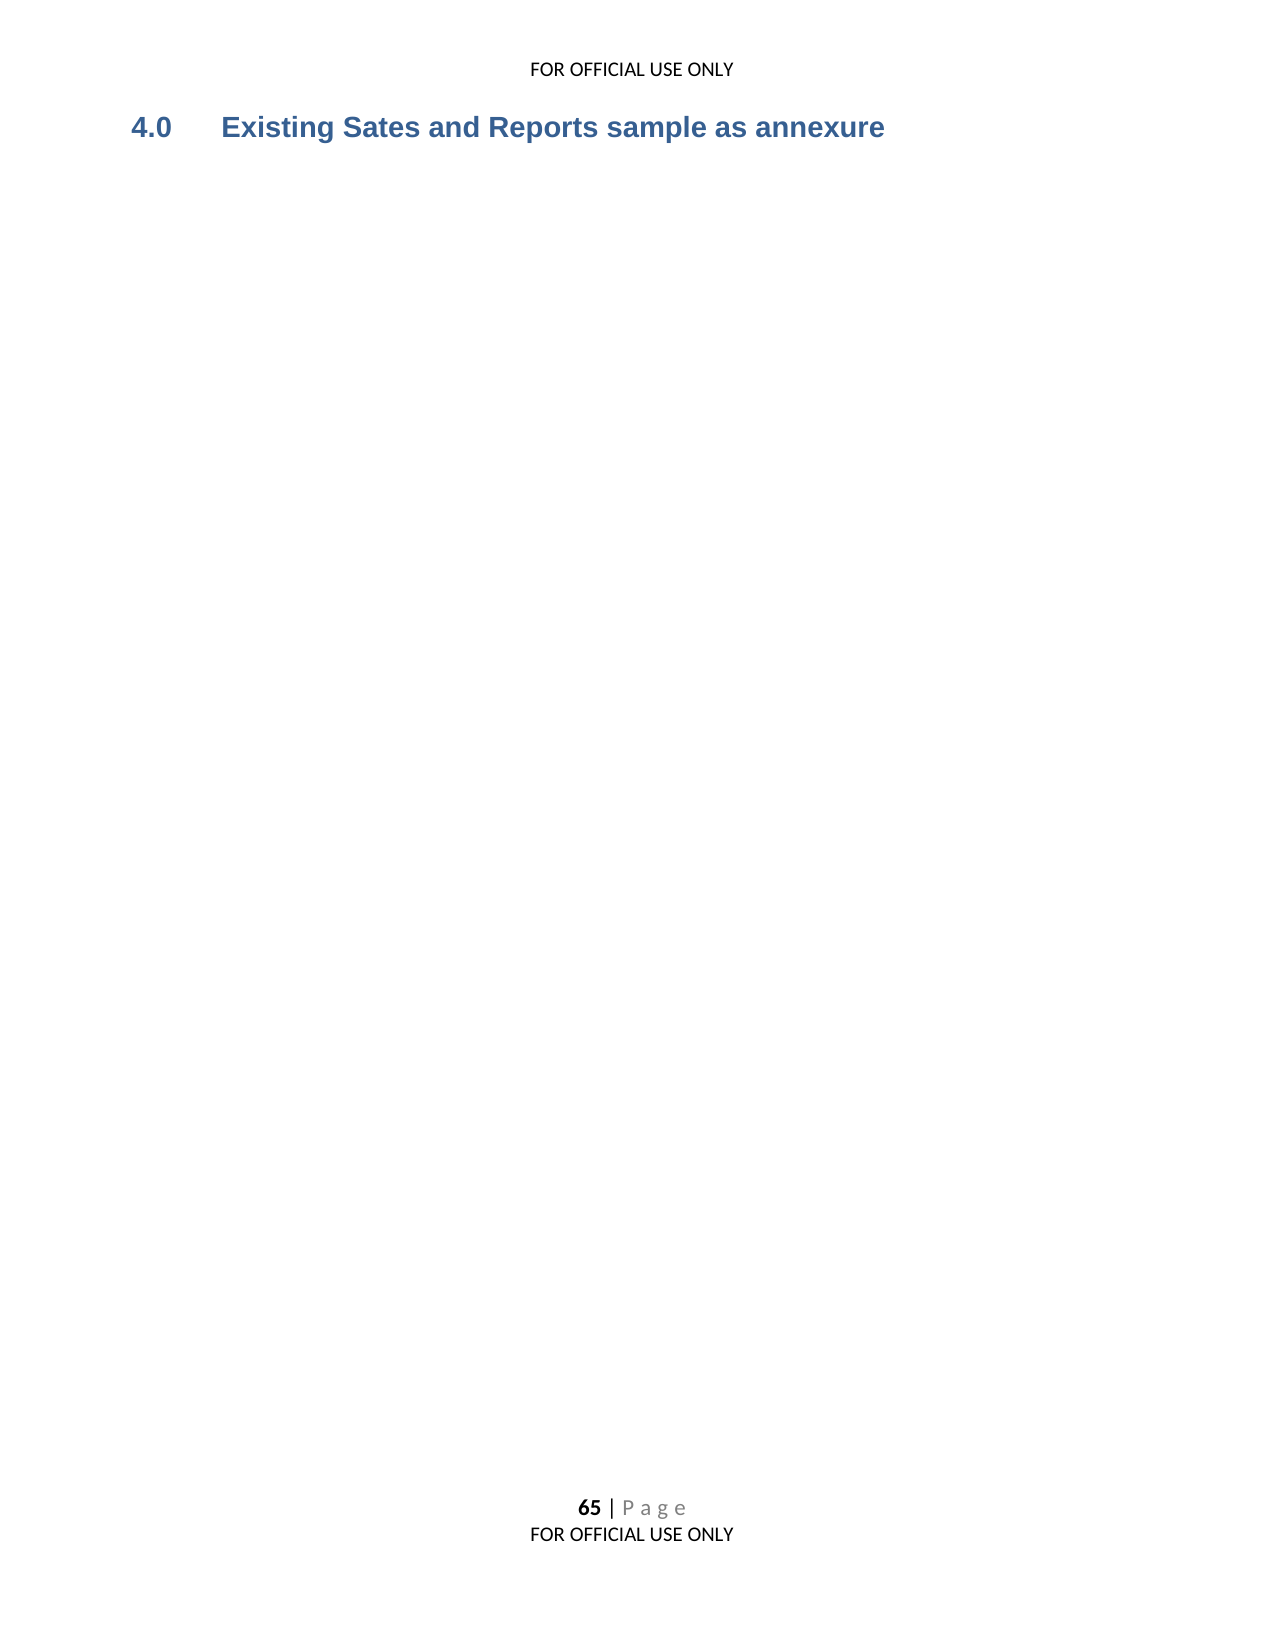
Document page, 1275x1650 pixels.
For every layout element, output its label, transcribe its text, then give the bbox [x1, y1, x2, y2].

subtitle Existing Sates and Reports sample as annexure [131, 110, 1125, 143]
